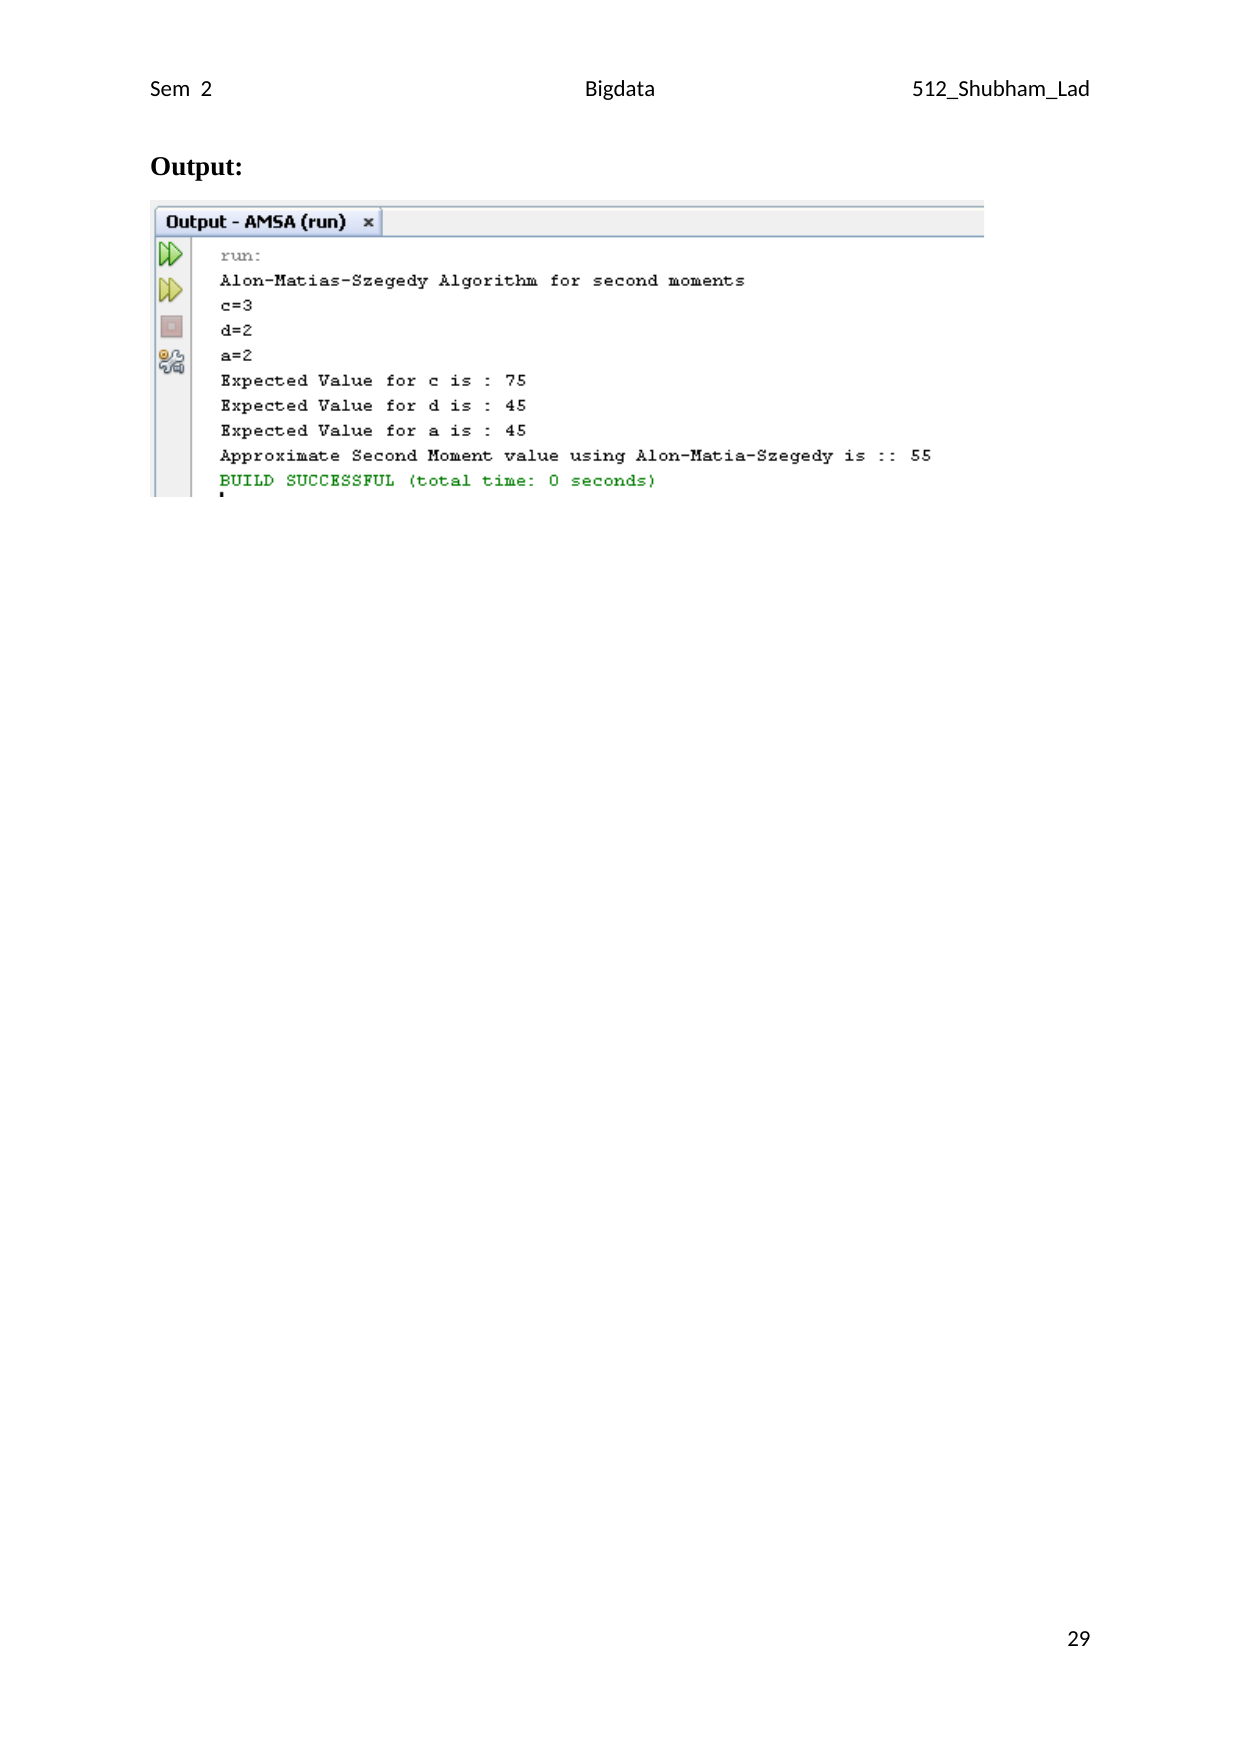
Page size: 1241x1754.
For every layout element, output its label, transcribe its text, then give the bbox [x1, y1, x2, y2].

picture [150, 200, 985, 497]
text Output: [150, 150, 1090, 181]
